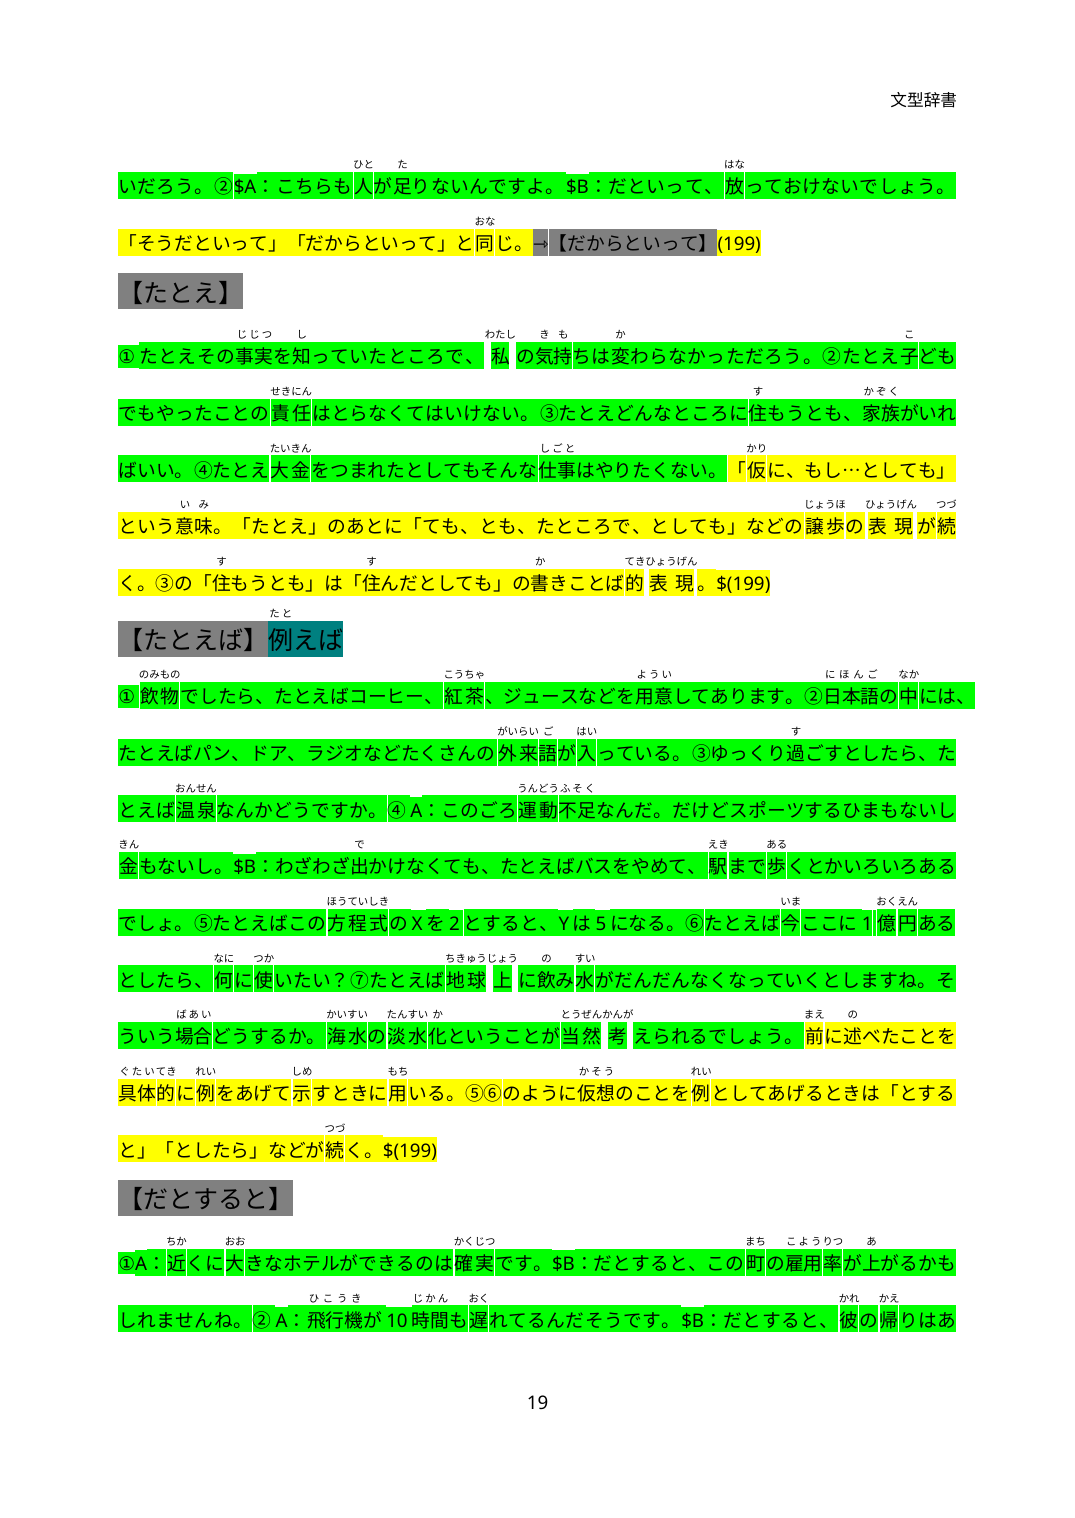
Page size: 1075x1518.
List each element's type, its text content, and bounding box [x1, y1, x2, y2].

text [118, 1226, 957, 1340]
text ①でしたら、たとえばコーヒー、、ジュースなどをしてあります。②のには、たとえばパン、ドア、ラジオなどたくさんのがっている。③ゆっくりごすとしたら、たとえばなんかどうですか。④A：このごろなんだ。だけどスポーツするひまもないしもないし。$B：わざわざかけなくても、たとえばバスをやめて、までくとかいろいろあるでしょ。⑤たとえばこののXを2とすると、Yは5になる。⑥たとえばここに1あるとしたら、にいたい？⑦たとえばにみがだんだんなくなっていくとしますね。そういうどうするか。のということがえられるでしょう。にべたことをにをあげてすときにいる。⑤⑥のようにのことをとしてあげるときは「とすると」「としたら」などがく。$(199) [118, 660, 957, 1170]
subtitle 【だとすると】 [118, 1170, 957, 1226]
subtitle 【たとえば】えば [118, 603, 957, 660]
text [118, 150, 957, 263]
text ①たとえそのをっていたところで、のちはわらなかっただろう。②たとえどもでもやったことのはとらなくてはいけない。③たとえどんなところにもうとも、がいればいい。④たとえをつまれたとしてもそんなはやりたくない。「に、もし…としても」という。「たとえ」のあとに「ても、とも、たところで、としても」などののがく。③の「もうとも」は「んだとしても」のきことば。$(199) [118, 320, 957, 603]
subtitle 【たとえ】 [118, 263, 957, 320]
